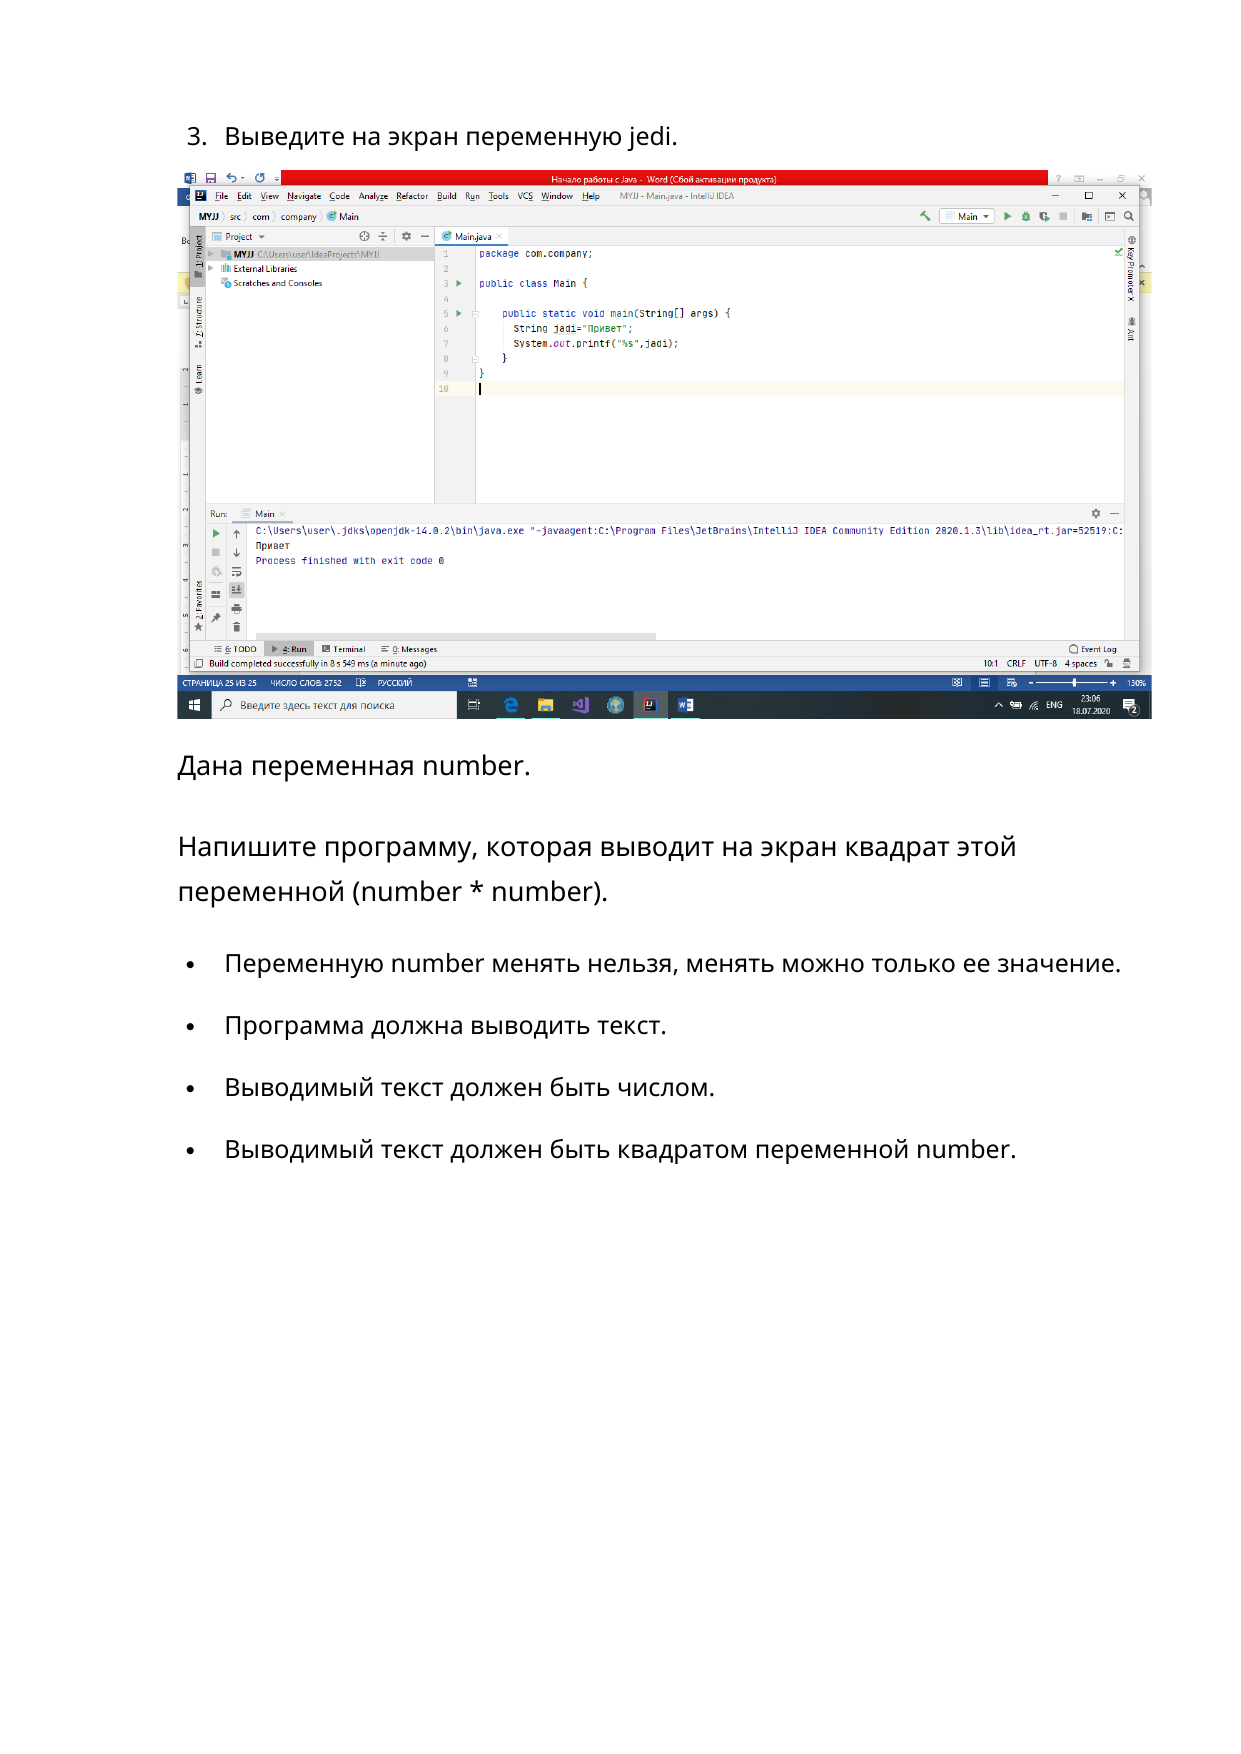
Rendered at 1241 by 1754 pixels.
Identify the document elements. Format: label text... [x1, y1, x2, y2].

list Выведите на экран переменную jedi. [187, 118, 1152, 152]
list Программа должна выводить текст. [187, 1007, 1152, 1042]
list Выводимый текст должен быть числом. [187, 1069, 1152, 1104]
list Переменную number менять нельзя, менять можно только ее значение. [187, 945, 1152, 979]
list Выводимый текст должен быть квадратом переменной number. [187, 1132, 1152, 1166]
text Напишите программу, которая выводит на экран квадрат этой переменной (number * number). [177, 819, 1152, 909]
picture [177, 170, 1152, 719]
text Дана переменная number. [177, 738, 1152, 783]
